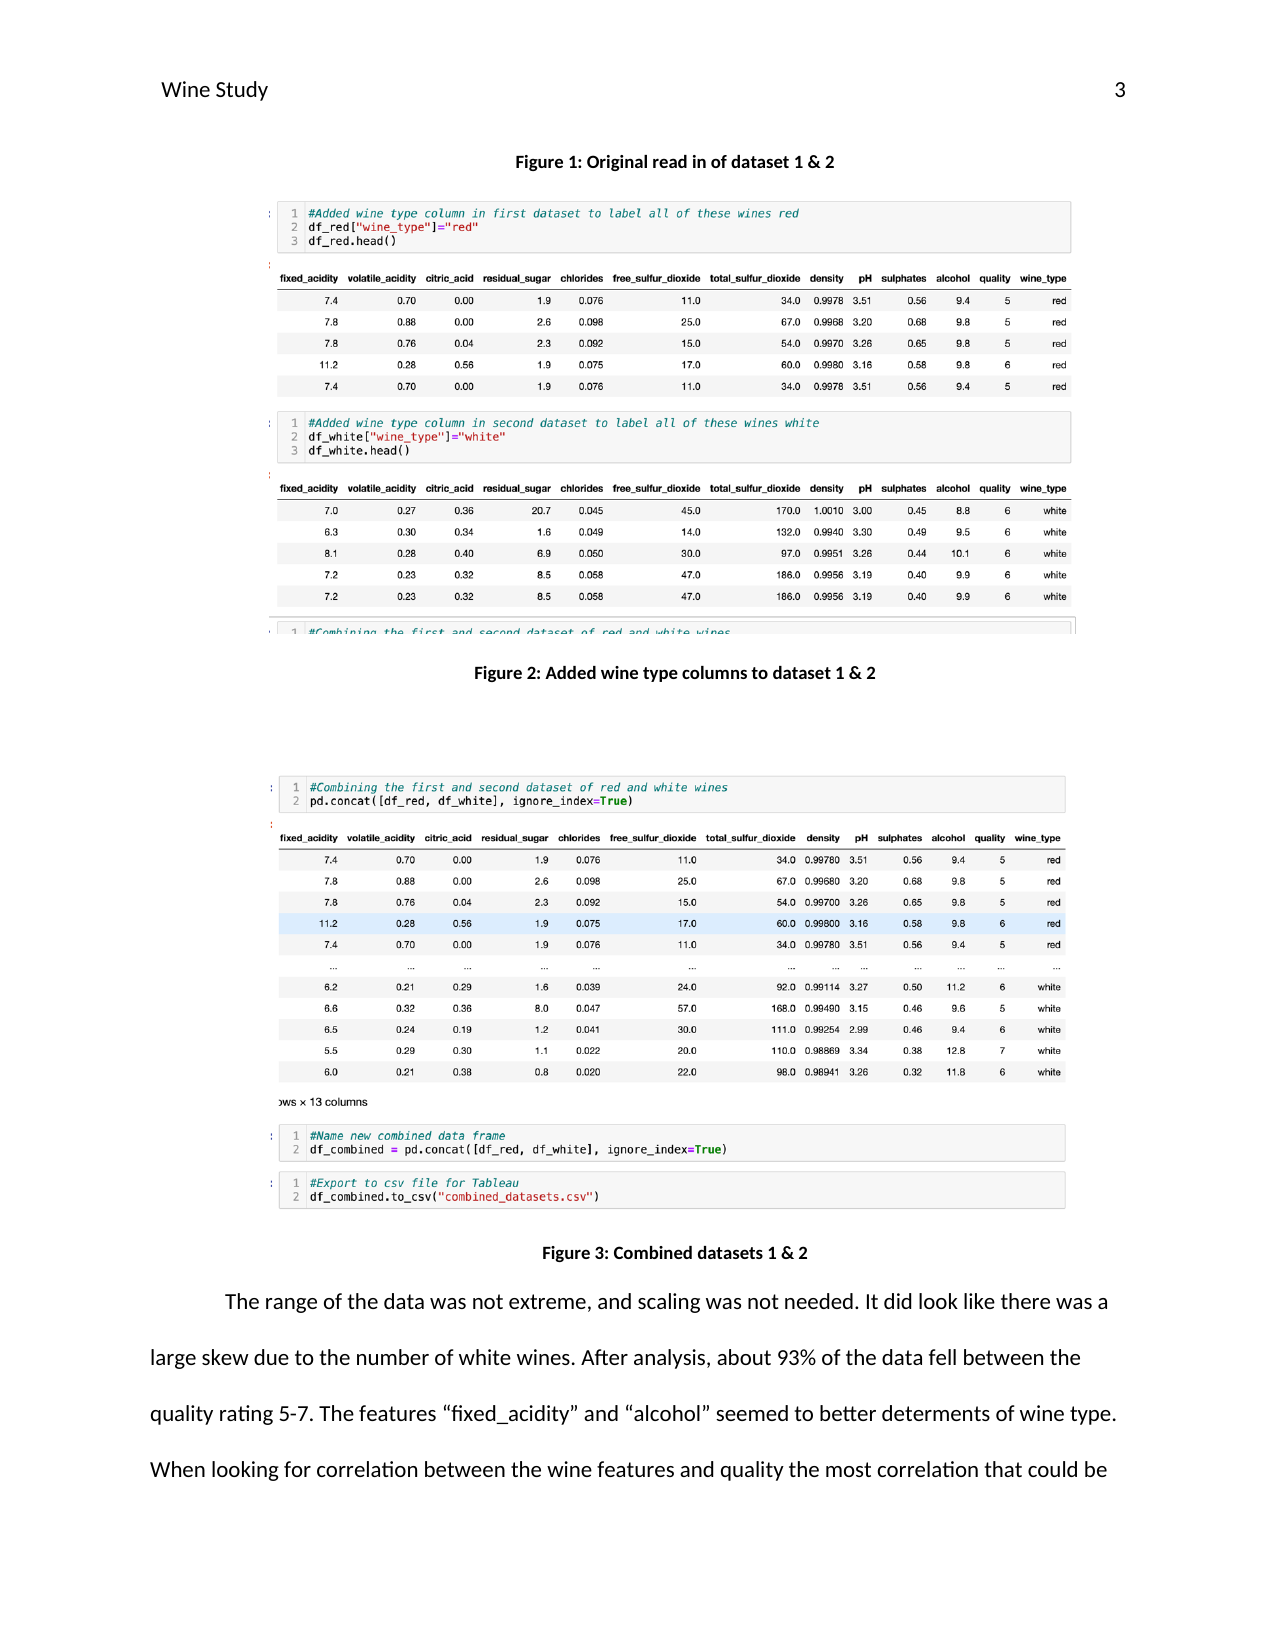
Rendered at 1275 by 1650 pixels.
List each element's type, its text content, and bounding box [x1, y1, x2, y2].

text Figure 3: Combined datasets 1 & 2 [150, 1241, 1125, 1264]
picture [269, 195, 1082, 634]
text Figure 2: Added wine type columns to dataset 1 & 2 [150, 661, 1125, 740]
picture [270, 768, 1080, 1214]
text Figure 1: Original read in of dataset 1 & 2 [150, 150, 1125, 173]
